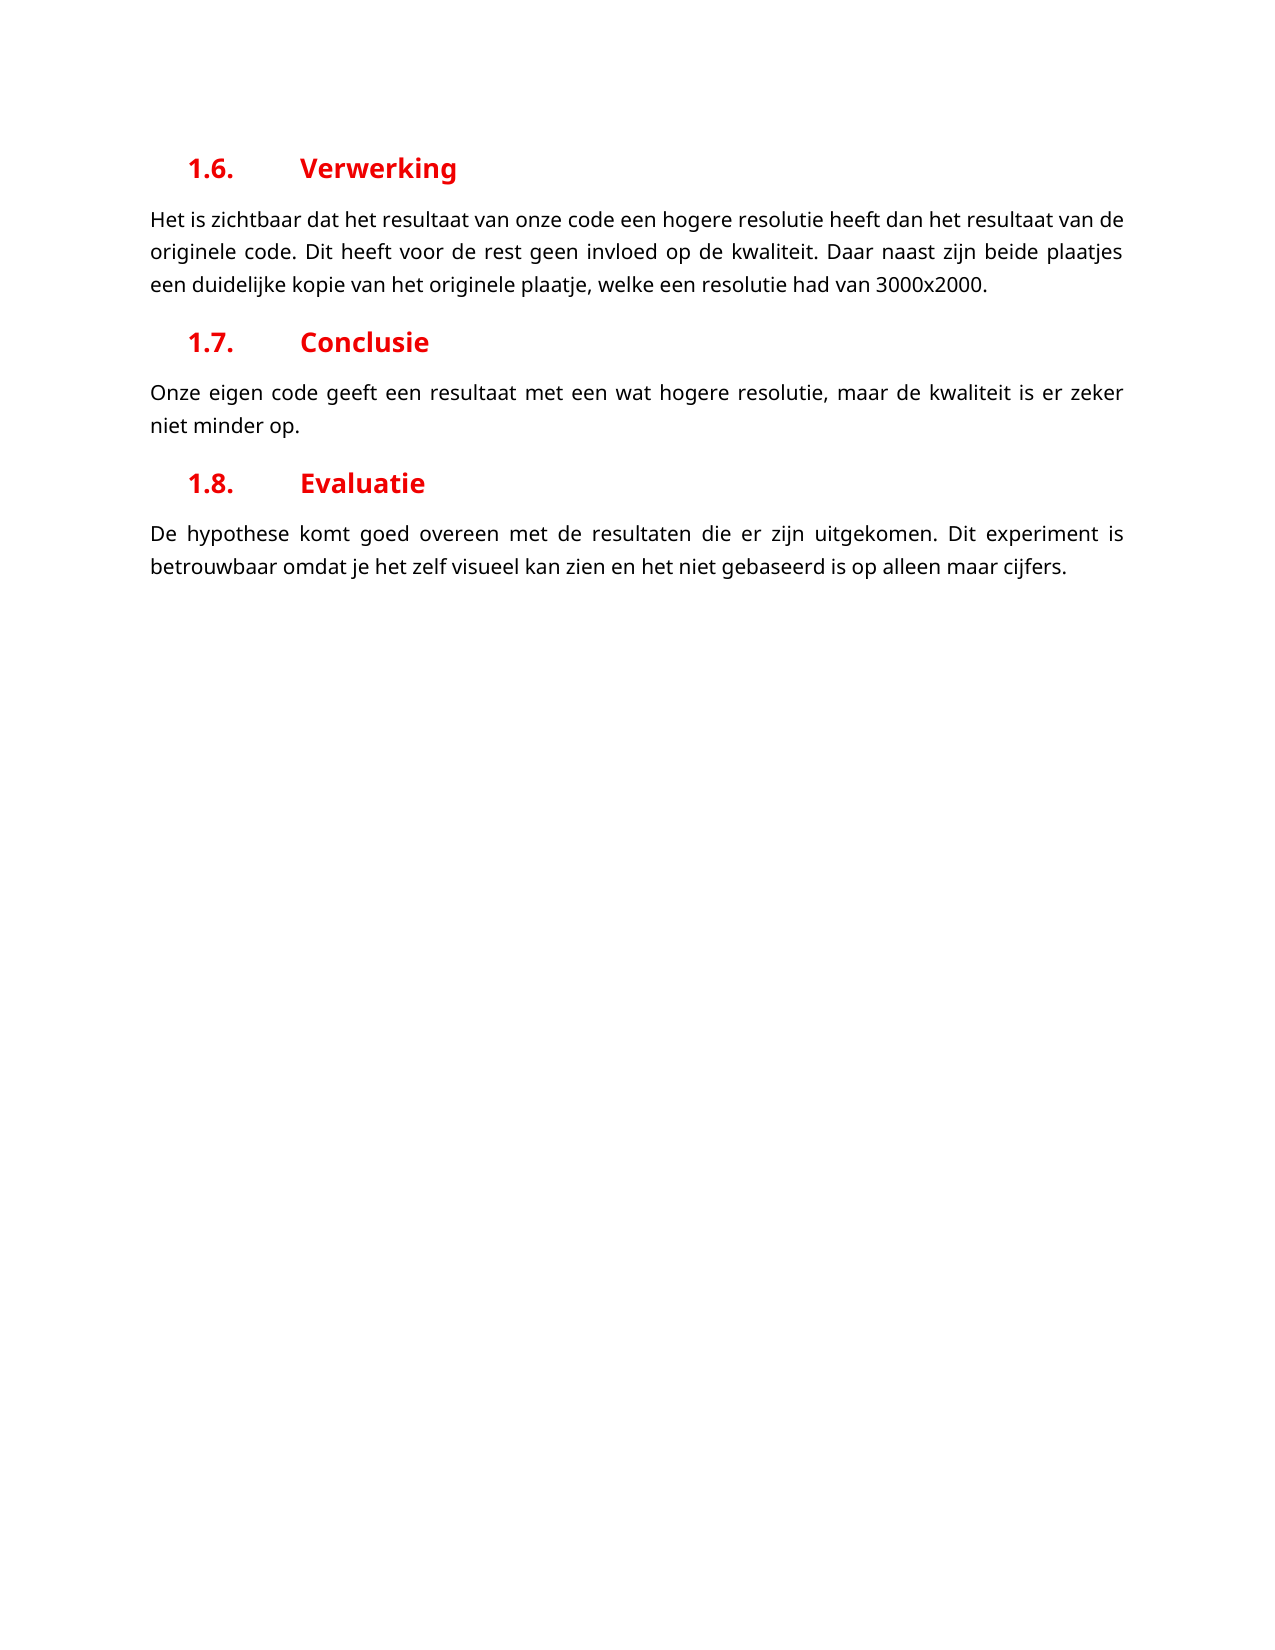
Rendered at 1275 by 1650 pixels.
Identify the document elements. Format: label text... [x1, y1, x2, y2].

text De hypothese komt goed overeen met de resultaten die er zijn uitgekomen. Dit experiment is betrouwbaar omdat je het zelf visueel kan zien en het niet gebaseerd is op alleen maar cijfers. [150, 519, 1125, 580]
text Het is zichtbaar dat het resultaat van onze code een hogere resolutie heeft dan het resultaat van de originele code. Dit heeft voor de rest geen invloed op de kwaliteit. Daar naast zijn beide plaatjes een duidelijke kopie van het originele plaatje, welke een resolutie had van 3000x2000. [150, 205, 1125, 298]
subtitle Conclusie [187, 323, 1125, 360]
subtitle Evaluatie [187, 464, 1125, 501]
text Onze eigen code geeft een resultaat met een wat hogere resolutie, maar de kwaliteit is er zeker niet minder op. [150, 378, 1125, 439]
subtitle Verwerking [187, 150, 1125, 187]
